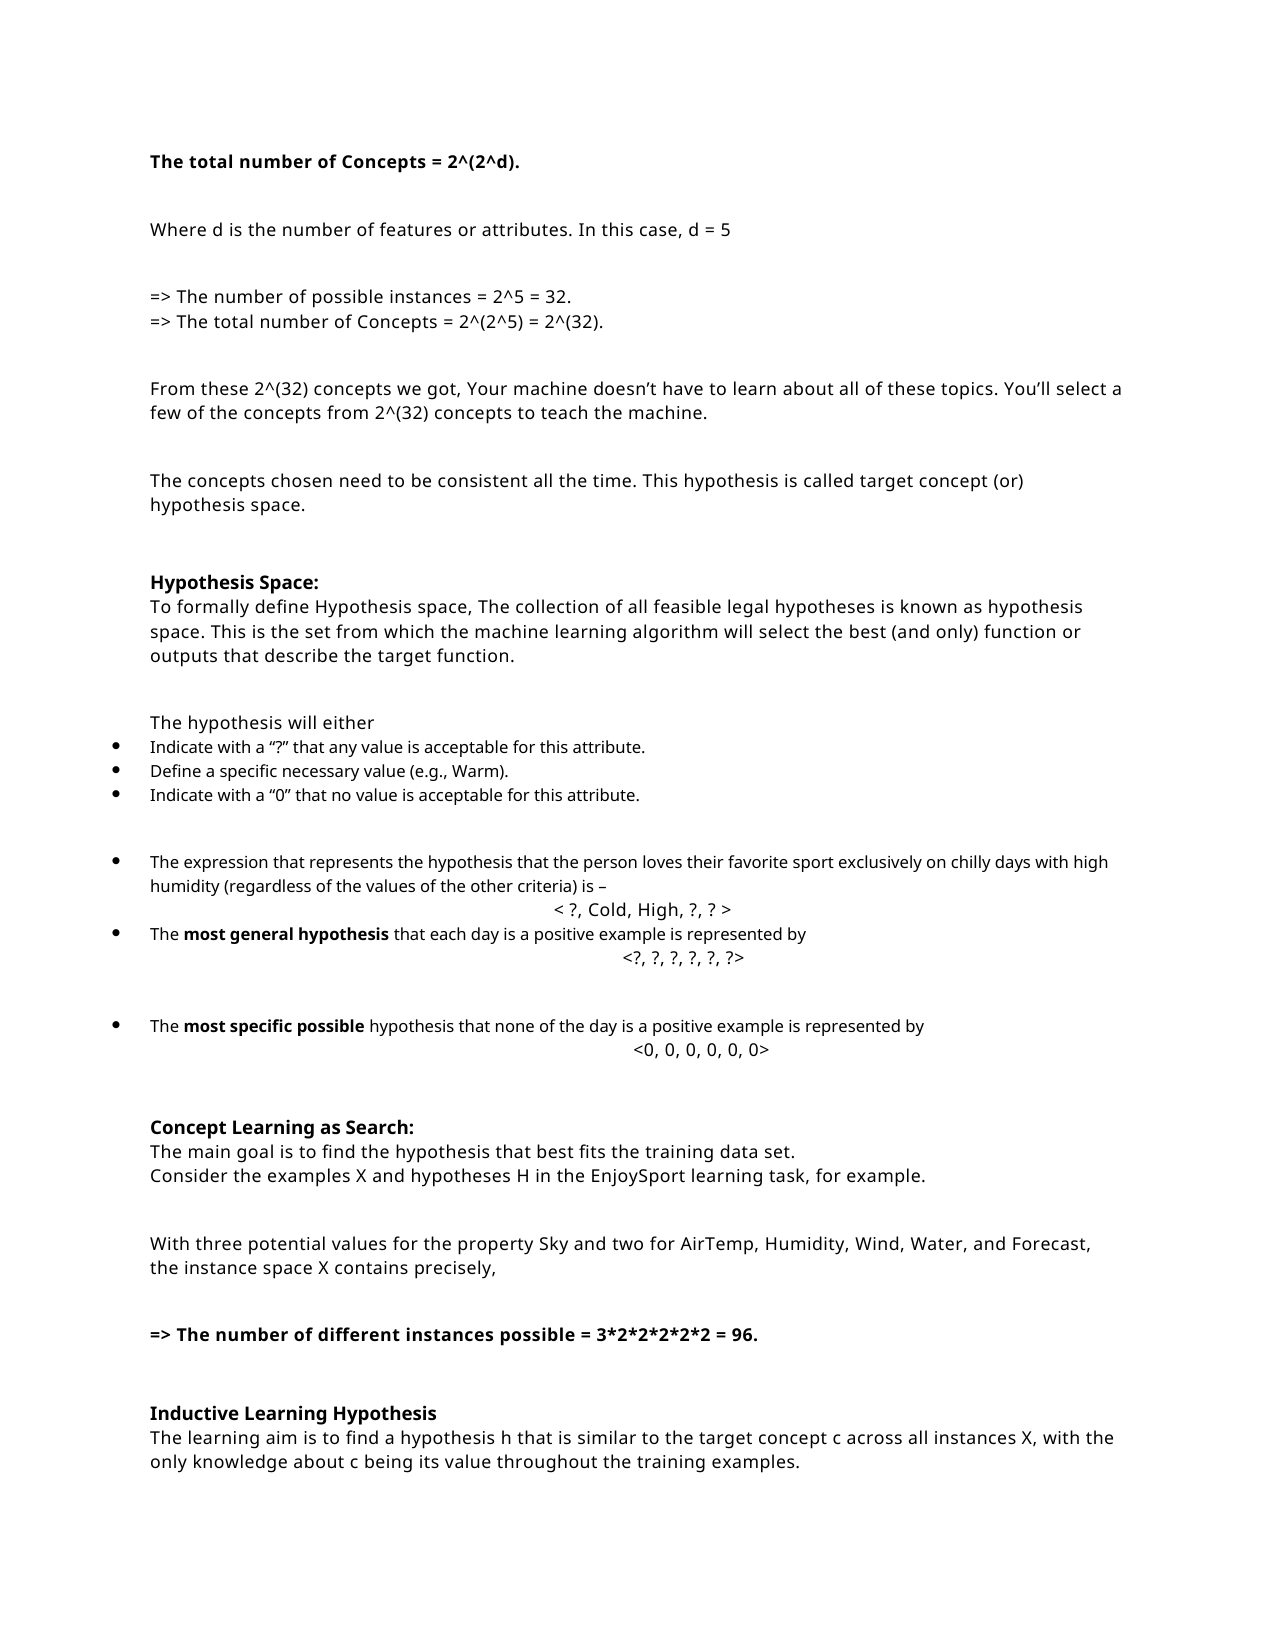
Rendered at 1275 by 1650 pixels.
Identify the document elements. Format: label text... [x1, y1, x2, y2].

list The most specific possible hypothesis that none of the day is a positive example is represented by [112, 1013, 1125, 1037]
list The most general hypothesis that each day is a positive example is represented by [112, 922, 1125, 946]
text The learning aim is to find a hypothesis h that is similar to the target concept c across all instances X, with the only knowledge about c being its value throughout the training examples. [150, 1425, 1125, 1474]
list The expression that represents the hypothesis that the person loves their favorite sport exclusively on chilly days with high humidity (regardless of the values of the other criteria) is – [112, 850, 1125, 898]
text Where d is the number of features or attributes. In this case, d = 5 [150, 217, 1125, 242]
text => The total number of Concepts = 2^(2^5) = 2^(32). [150, 309, 1125, 333]
list Indicate with a “0” that no value is acceptable for this attribute. [112, 783, 1125, 807]
text Hypothesis Space: [150, 560, 1125, 595]
list Define a specific necessary value (e.g., Warm). [112, 759, 1125, 783]
text The hypothesis will either [150, 711, 1125, 735]
list Indicate with a “?” that any value is acceptable for this attribute. [112, 735, 1125, 759]
text Inductive Learning Hypothesis [150, 1390, 1125, 1425]
text Concept Learning as Search: [150, 1104, 1125, 1139]
text The main goal is to find the hypothesis that best fits the training data set. [150, 1139, 1125, 1164]
text < ?, Cold, High, ?, ? > [150, 898, 1125, 922]
text With three potential values for the property Sky and two for AirTemp, Humidity, Wind, Water, and Forecast, the instance space X contains precisely, [150, 1231, 1125, 1279]
text => The number of different instances possible = 3*2*2*2*2*2 = 96. [150, 1323, 1125, 1347]
text <?, ?, ?, ?, ?, ?> [150, 946, 1125, 970]
text => The number of possible instances = 2^5 = 32. [150, 285, 1125, 309]
text The total number of Concepts = 2^(2^d). [150, 150, 1125, 174]
text From these 2^(32) concepts we got, Your machine doesn’t have to learn about all of these topics. You’ll select a few of the concepts from 2^(32) concepts to teach the machine. [150, 377, 1125, 425]
text The concepts chosen need to be consistent all the time. This hypothesis is called target concept (or) hypothesis space. [150, 468, 1125, 517]
text To formally define Hypothesis space, The collection of all feasible legal hypotheses is known as hypothesis space. This is the set from which the machine learning algorithm will select the best (and only) function or outputs that describe the target function. [150, 595, 1125, 667]
text <0, 0, 0, 0, 0, 0> [150, 1037, 1125, 1061]
text Consider the examples X and hypotheses H in the EnjoySport learning task, for example. [150, 1164, 1125, 1188]
